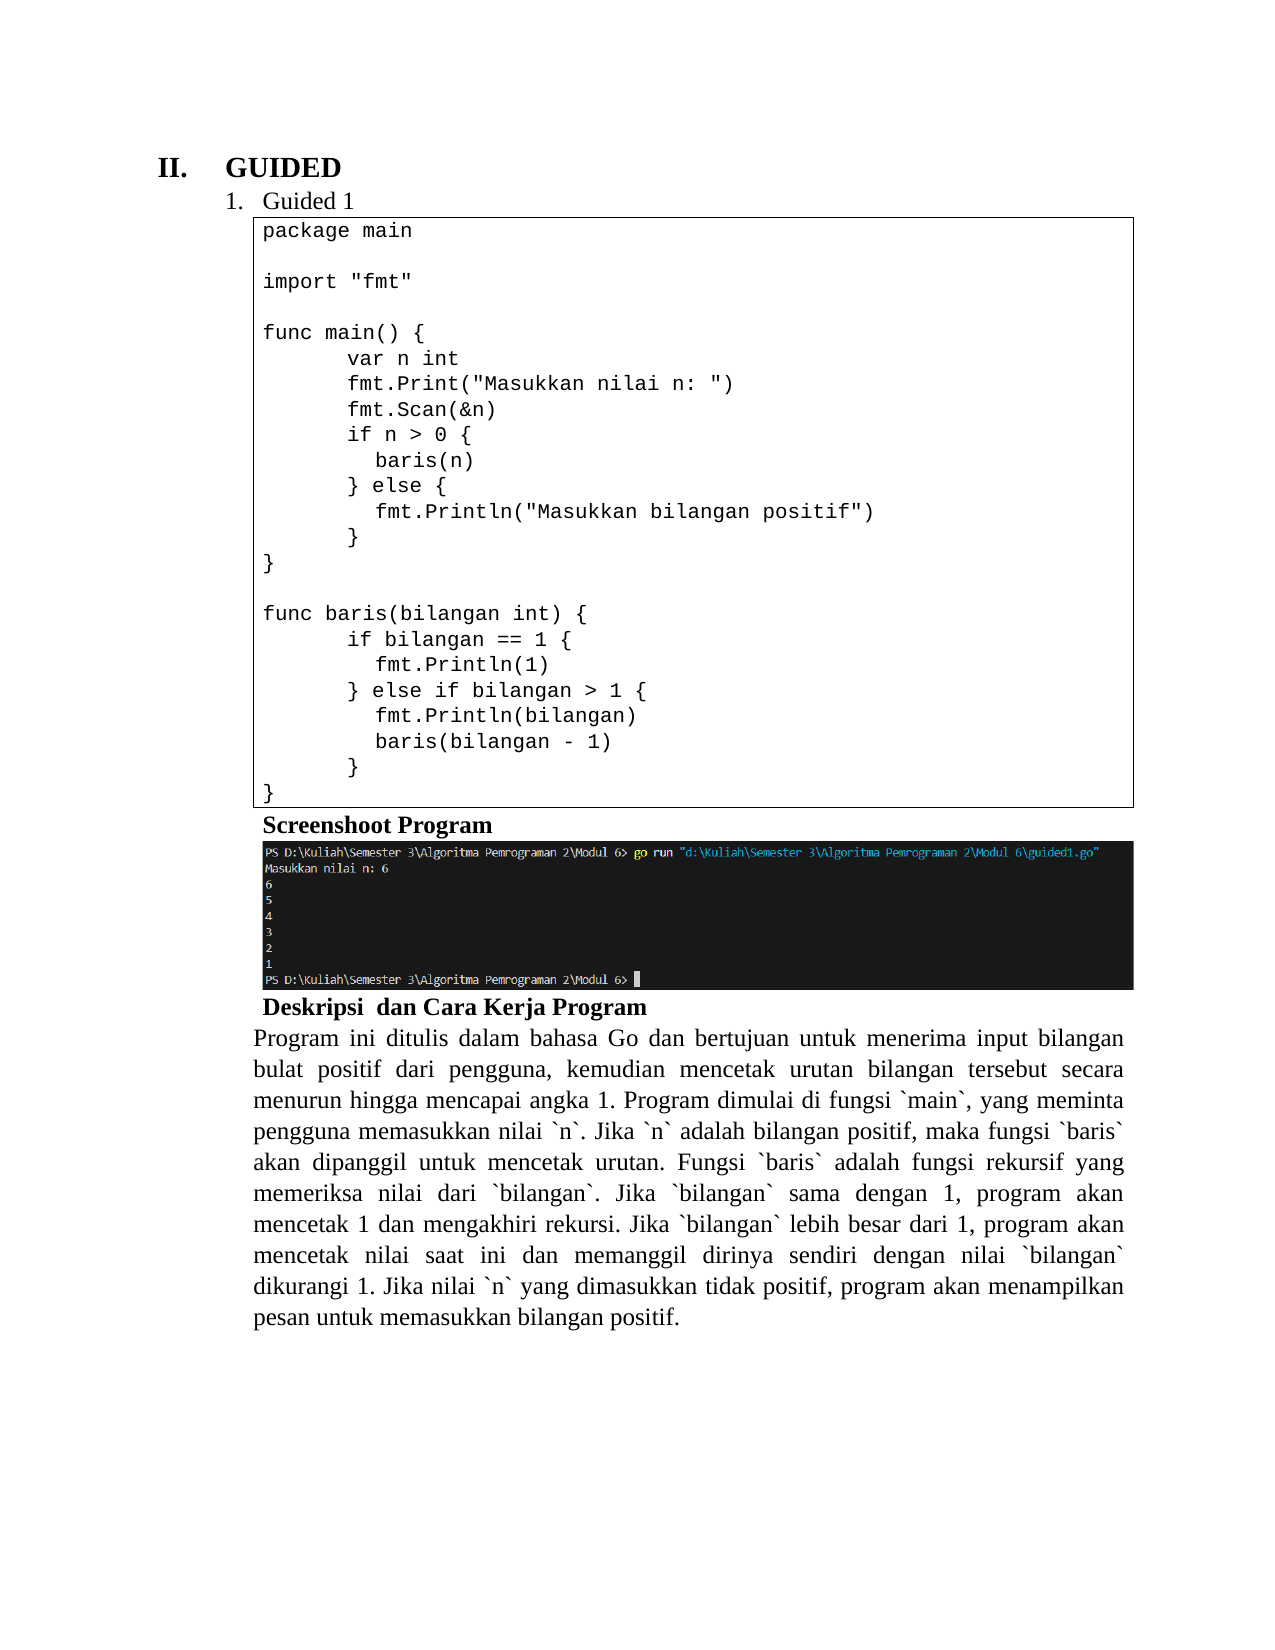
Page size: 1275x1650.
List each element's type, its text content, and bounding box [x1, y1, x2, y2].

list fmt.Scan(&n) [254, 396, 1133, 421]
list Deskripsi dan Cara Kerja Program [262, 992, 1125, 1021]
picture [262, 841, 1134, 990]
list fmt.Println(1) [254, 651, 1133, 677]
list } [254, 549, 1133, 576]
list if n > 0 { [254, 421, 1133, 447]
list if bilangan == 1 { [254, 626, 1133, 651]
list fmt.Println(bilangan) [254, 702, 1133, 728]
list GUIDED [187, 150, 1125, 183]
list import "fmt" [254, 268, 1133, 295]
list func baris(bilangan int) { [254, 600, 1133, 626]
list Guided 1 [225, 186, 1125, 215]
list package main [254, 218, 1133, 244]
list Program ini ditulis dalam bahasa Go dan bertujuan untuk menerima input bilangan bulat positif dari pengguna, kemudian mencetak urutan bilangan tersebut secara menurun hingga mencapai angka 1. Program dimulai di fungsi `main`, yang meminta pengguna memasukkan nilai `n`. Jika `n` adalah bilangan positif, maka fungsi `baris` akan dipanggil untuk mencetak urutan. Fungsi `baris` adalah fungsi rekursif yang memeriksa nilai dari `bilangan`. Jika `bilangan` sama dengan 1, program akan mencetak 1 dan mengakhiri rekursi. Jika `bilangan` lebih besar dari 1, program akan mencetak nilai saat ini dan memanggil dirinya sendiri dengan nilai `bilangan` dikurangi 1. Jika nilai `n` yang dimasukkan tidak positif, program akan menampilkan pesan untuk memasukkan bilangan positif. [253, 1023, 1125, 1331]
list } [254, 779, 1133, 807]
list fmt.Println("Masukkan bilangan positif") [254, 498, 1133, 523]
list } else if bilangan > 1 { [254, 677, 1133, 702]
list baris(bilangan - 1) [254, 728, 1133, 753]
list Screenshoot Program [262, 810, 1125, 839]
list func main() { [254, 319, 1133, 345]
list var n int [254, 345, 1133, 370]
list baris(n) [254, 447, 1133, 472]
list } [254, 523, 1133, 549]
list } else { [254, 472, 1133, 498]
list fmt.Print("Masukkan nilai n: ") [254, 370, 1133, 396]
list } [254, 753, 1133, 779]
